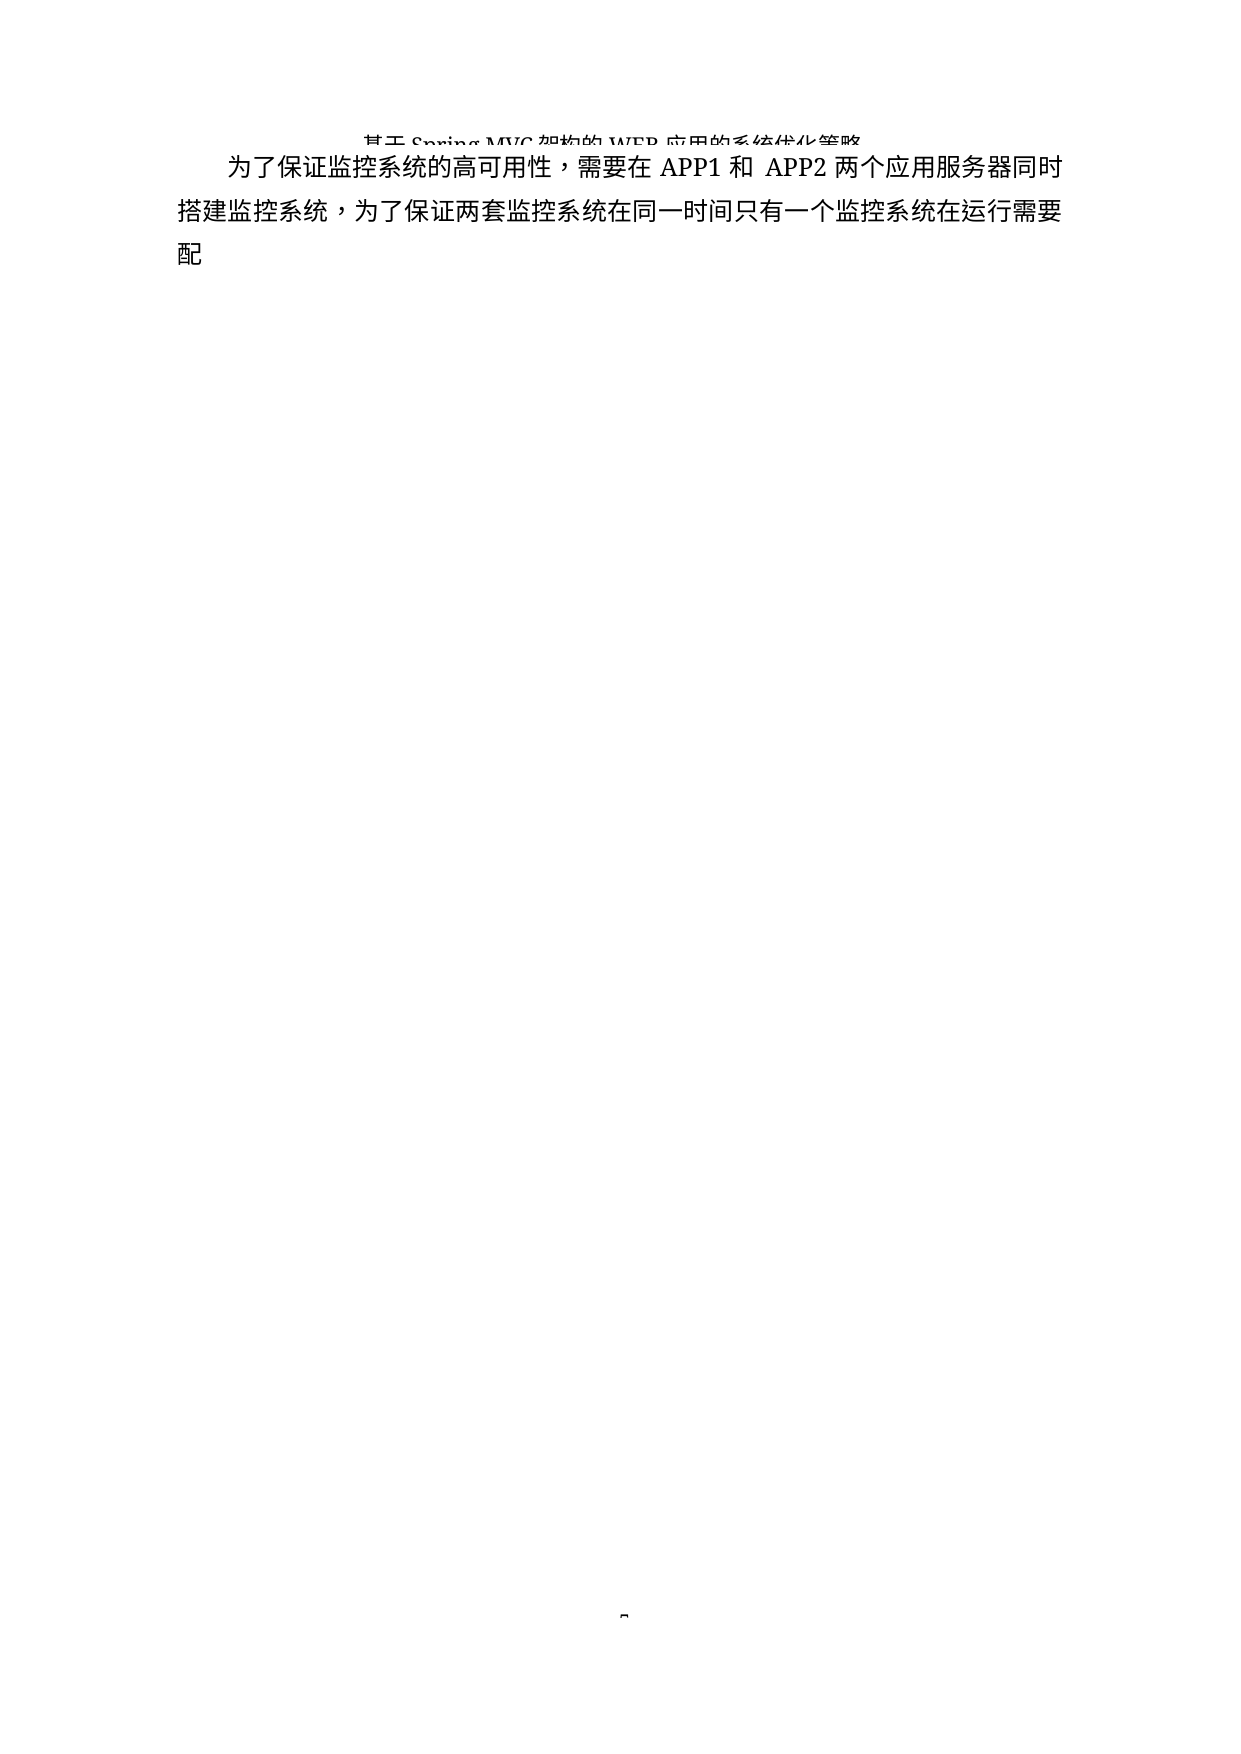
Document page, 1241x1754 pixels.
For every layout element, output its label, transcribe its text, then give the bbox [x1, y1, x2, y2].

text 为了保证监控系统的⾼可⽤性，需要在 APP1 和APP2 两个应⽤服务器同时搭建监控系统，为了保证两套监控系统在同⼀时间只有⼀个监控系统在运⾏需要配 [177, 150, 1063, 271]
